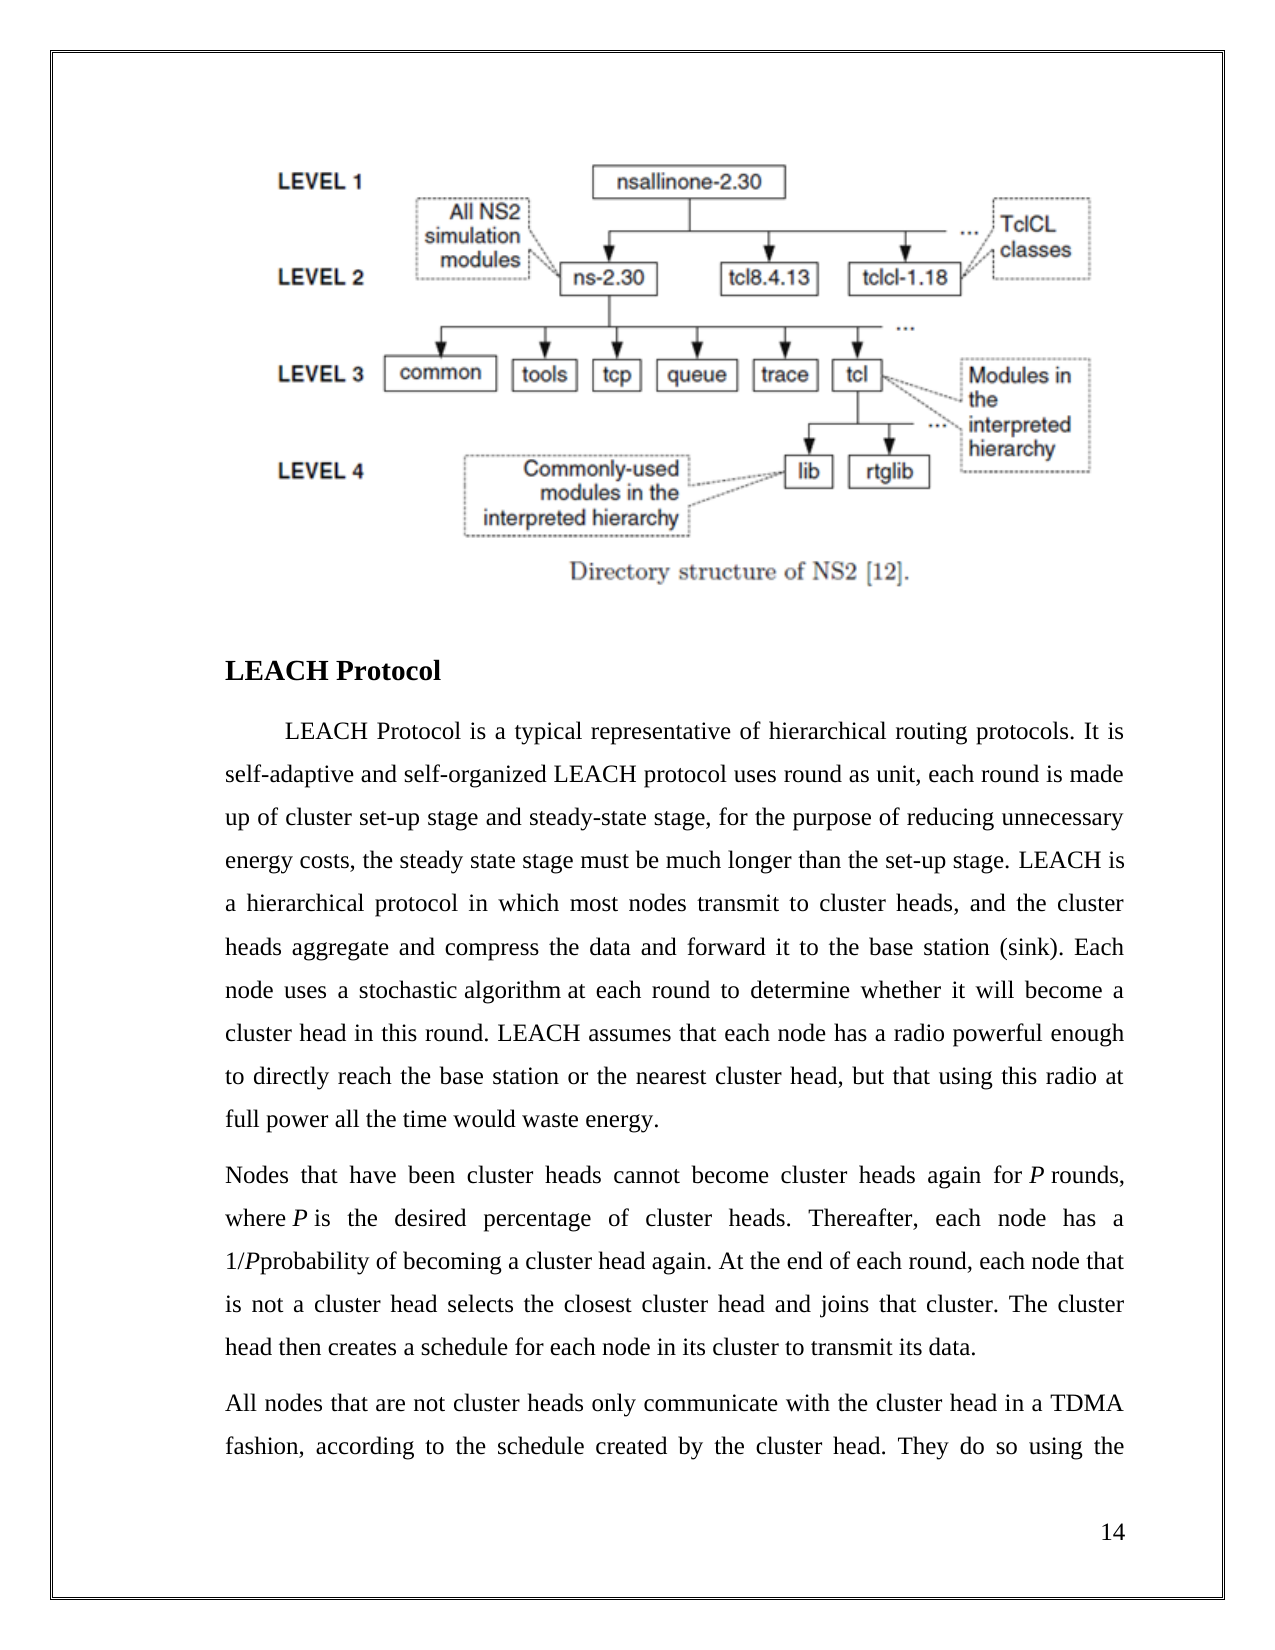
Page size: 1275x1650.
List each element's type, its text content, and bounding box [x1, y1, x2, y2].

text Nodes that have been cluster heads cannot become cluster heads again for P rounds, where P is the desired percentage of cluster heads. Thereafter, each node has a 1/Pprobability of becoming a cluster head again. At the end of each round, each node that is not a cluster head selects the closest cluster head and joins that cluster. The cluster head then creates a schedule for each node in its cluster to transmit its data. [225, 1160, 1125, 1361]
text LEACH Protocol [225, 653, 1121, 687]
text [225, 1388, 1125, 1460]
text LEACH Protocol is a typical representative of hierarchical routing protocols. It is self-adaptive and self-organized LEACH protocol uses round as unit, each round is made up of cluster set-up stage and steady-state stage, for the purpose of reducing unnecessary energy costs, the steady state stage must be much longer than the set-up stage. LEACH is a hierarchical protocol in which most nodes transmit to cluster heads, and the cluster heads aggregate and compress the data and forward it to the base station (sink). Each node uses a stochastic algorithm at each round to determine whether it will become a cluster head in this round. LEACH assumes that each node has a radio powerful enough to directly reach the base station or the nearest cluster head, but that using this radio at full power all the time would waste energy. [225, 716, 1125, 1133]
picture [225, 150, 1165, 596]
